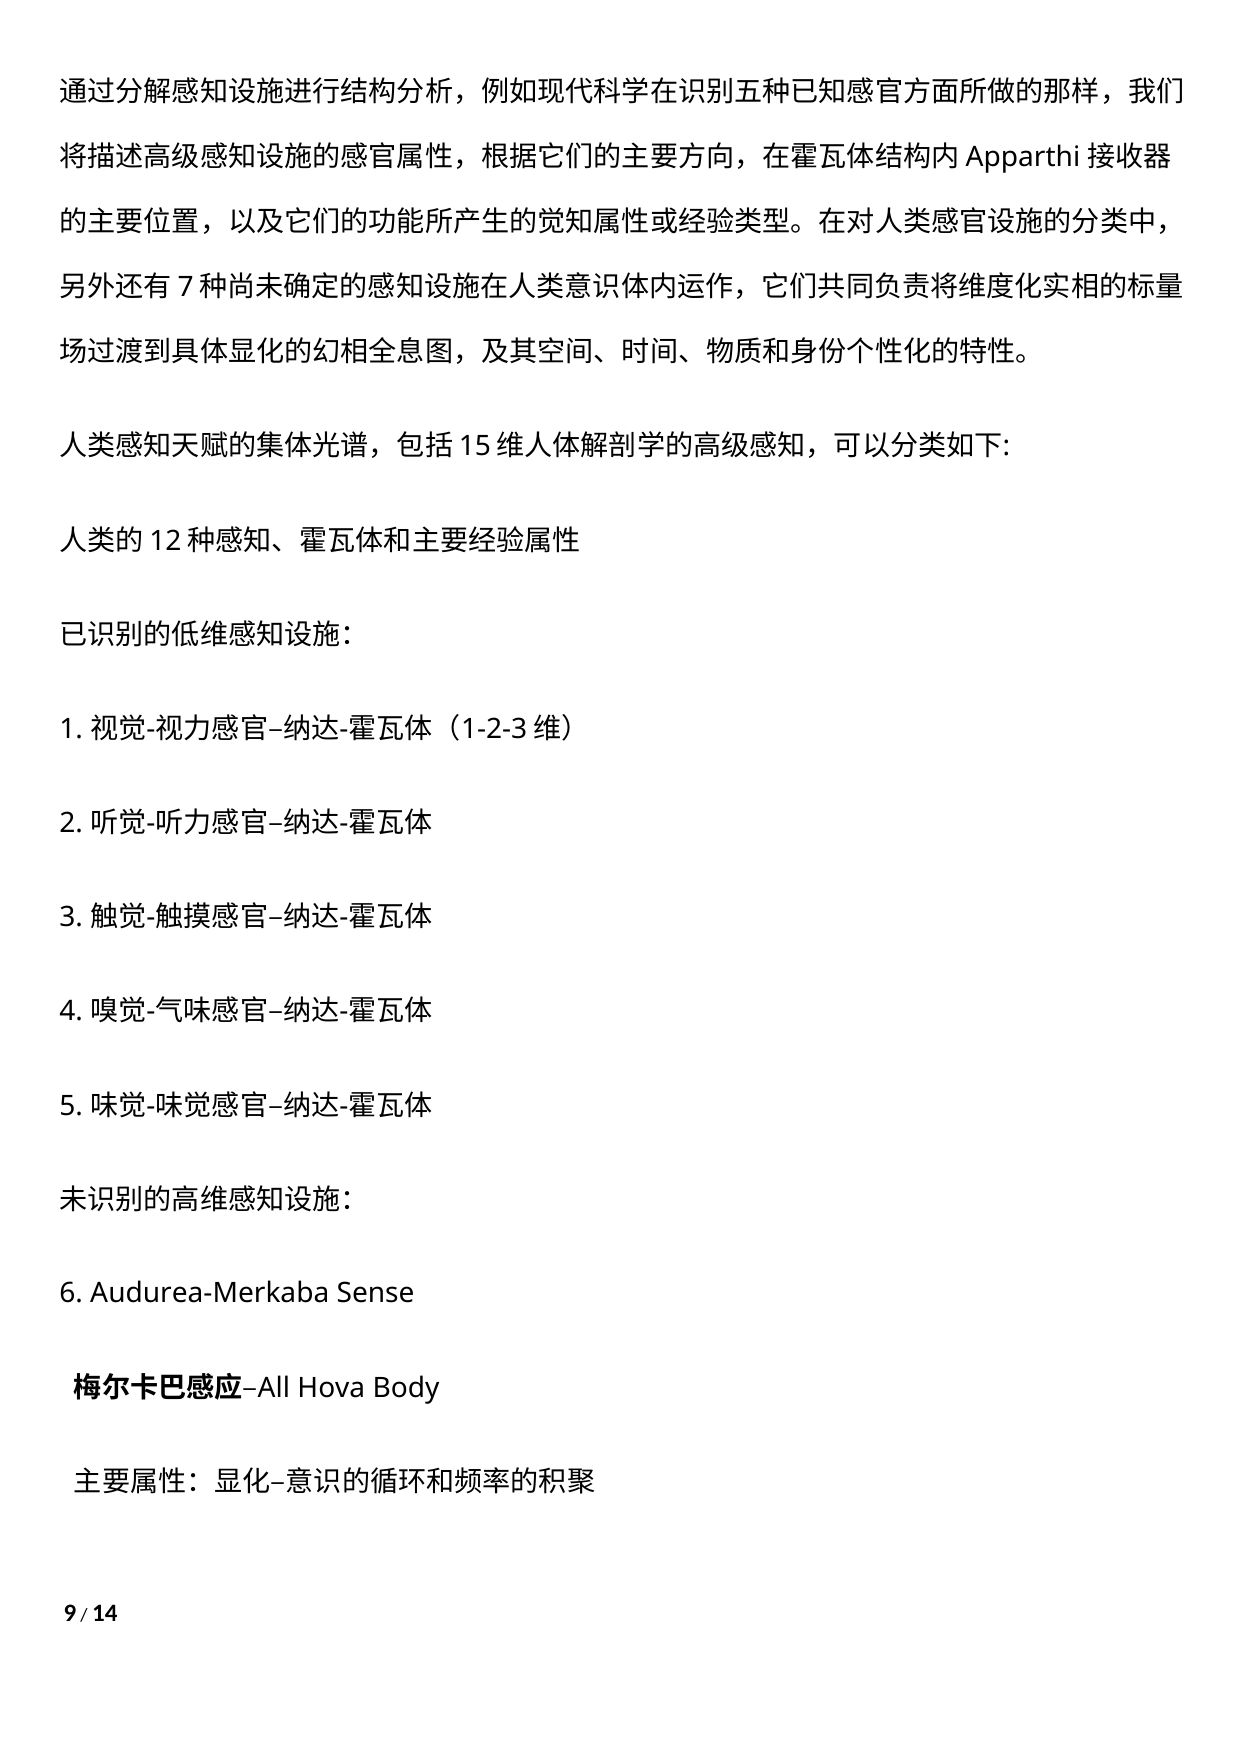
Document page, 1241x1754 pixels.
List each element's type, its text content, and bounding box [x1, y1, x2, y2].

text 3. 触觉-触摸感官–纳达-霍瓦体 [59, 882, 1196, 947]
text 梅尔卡巴感应–All Hova Body [59, 1353, 1196, 1418]
text 主要属性：显化–意识的循环和频率的积聚 [59, 1447, 1196, 1512]
text 5. 味觉-味觉感官–纳达-霍瓦体 [59, 1070, 1196, 1135]
text 6. Audurea-Merkaba Sense [59, 1259, 1196, 1324]
text 2. 听觉-听力感官–纳达-霍瓦体 [59, 788, 1196, 853]
text 4. 嗅觉-气味感官–纳达-霍瓦体 [59, 976, 1196, 1041]
text 通过分解感知设施进行结构分析，例如现代科学在识别五种已知感官方面所做的那样，我们将描述高级感知设施的感官属性，根据它们的主要方向，在霍瓦体结构内 Apparthi 接收器的主要位置，以及它们的功能所产生的觉知属性或经验类型。在对人类感官设施的分类中，另外还有7种尚未确定的感知设施在人类意识体内运作，它们共同负责将维度化实相的标量场过渡到具体显化的幻相全息图，及其空间、时间、物质和身份个性化的特性。 [59, 57, 1196, 382]
text 人类感知天赋的集体光谱，包括15维人体解剖学的高级感知，可以分类如下: [59, 411, 1196, 476]
text 已识别的低维感知设施： [59, 599, 1196, 664]
text 未识别的高维感知设施： [59, 1164, 1196, 1229]
text 人类的12种感知、霍瓦体和主要经验属性 [59, 505, 1196, 570]
text 1. 视觉-视力感官–纳达-霍瓦体（1-2-3维） [59, 694, 1196, 759]
